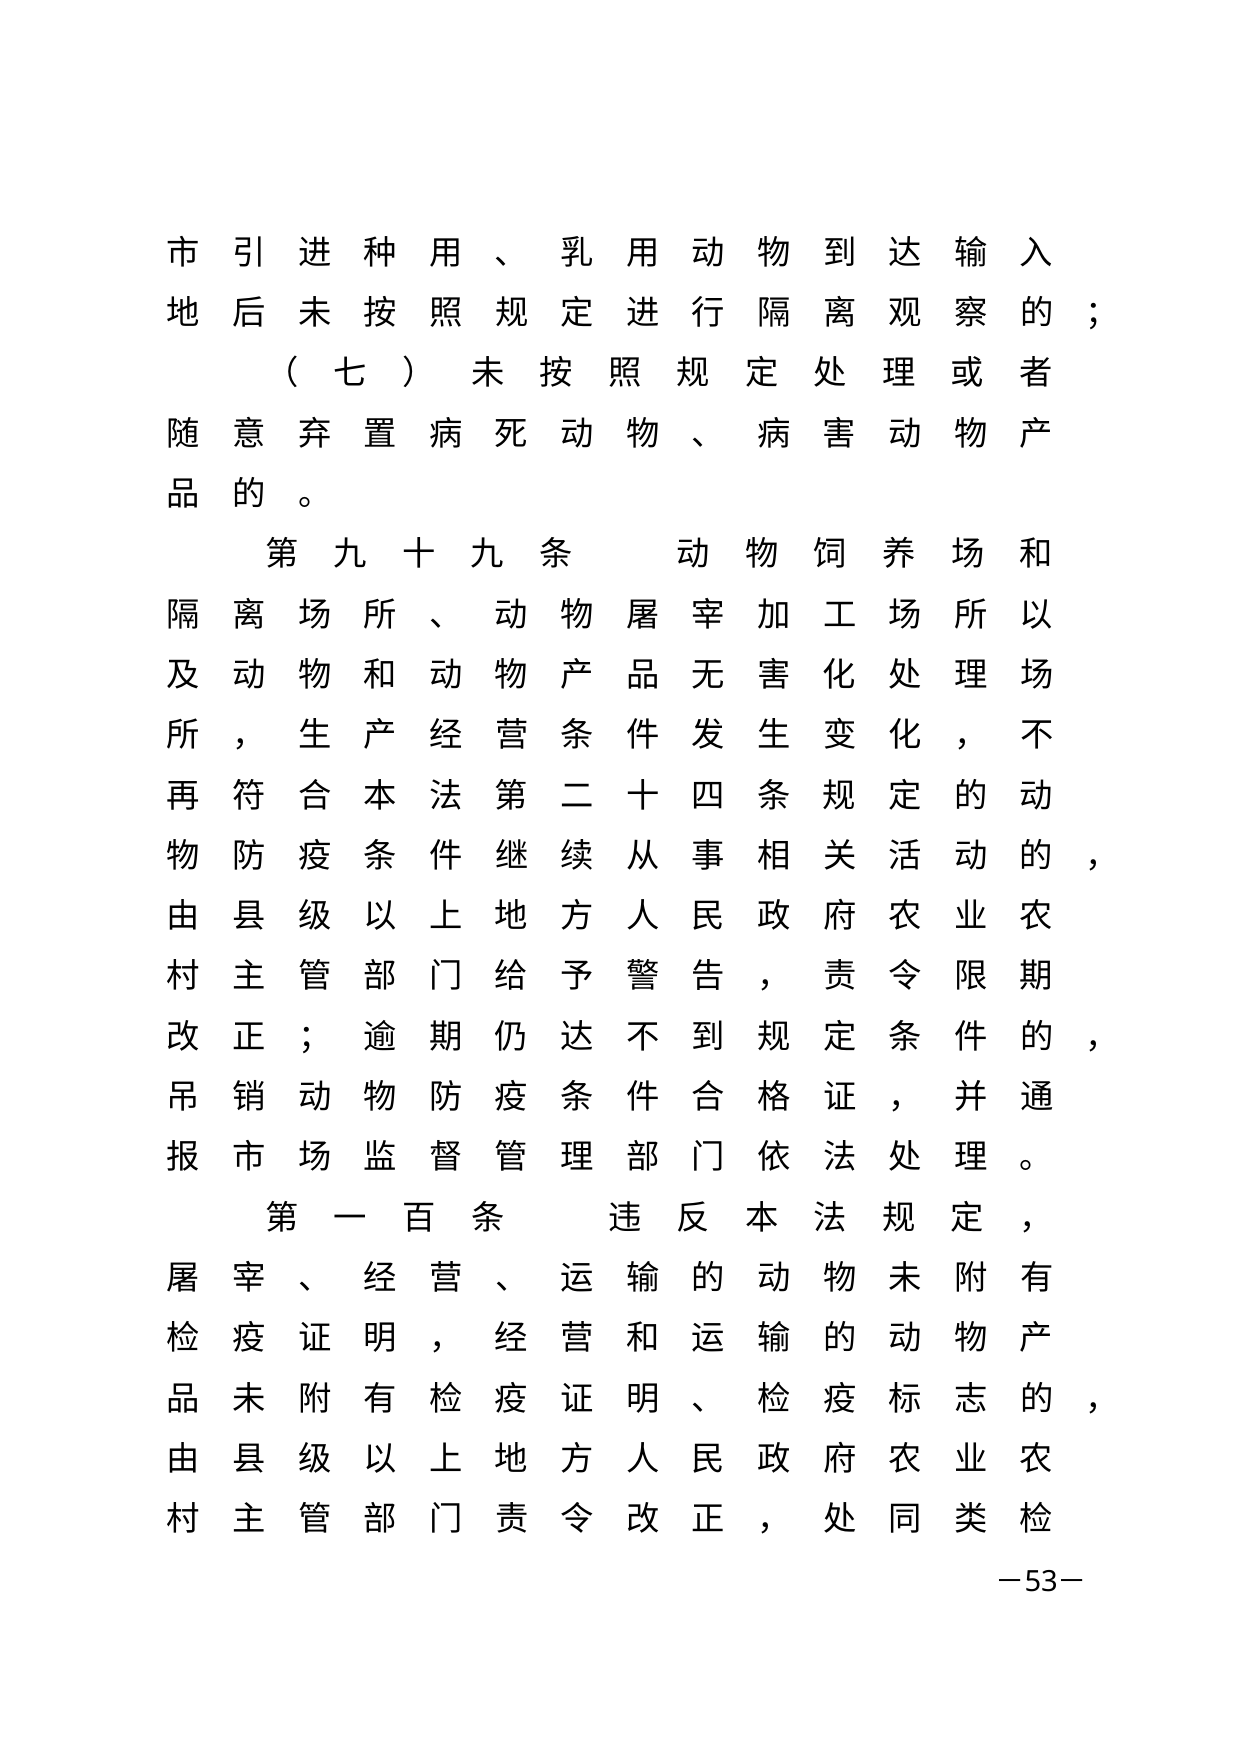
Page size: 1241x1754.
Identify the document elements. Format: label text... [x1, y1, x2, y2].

text （七）未按照规定处理或者随意弃置病死动物、病害动物产品的。 [167, 340, 1085, 521]
text （六）跨省、自治区、直辖市引进种用、乳用动物到达输入地后未按照规定进行隔离观察的； [167, 219, 1085, 340]
text 第一百条 违反本法规定，屠宰、经营、运输的动物未附有检疫证明，经营和运输的动物产品未附有检疫证明、检疫标志的，由县级以上地方人民政府农业农村主管部门责令改正，处同类检疫合格动物、动物产品货值金额一倍以下罚款；对货主以外的承运人处运输费用三倍以上五倍以下罚款，情节严重的，处五倍以上十倍以下罚款。 [167, 1184, 1085, 1546]
text 第九十九条 动物饲养场和隔离场所、动物屠宰加工场所以及动物和动物产品无害化处理场所，生产经营条件发生变化，不再符合本法第二十四条规定的动物防疫条件继续从事相关活动的，由县级以上地方人民政府农业农村主管部门给予警告，责令限期改正；逾期仍达不到规定条件的，吊销动物防疫条件合格证，并通报市场监督管理部门依法处理。 [167, 521, 1085, 1184]
